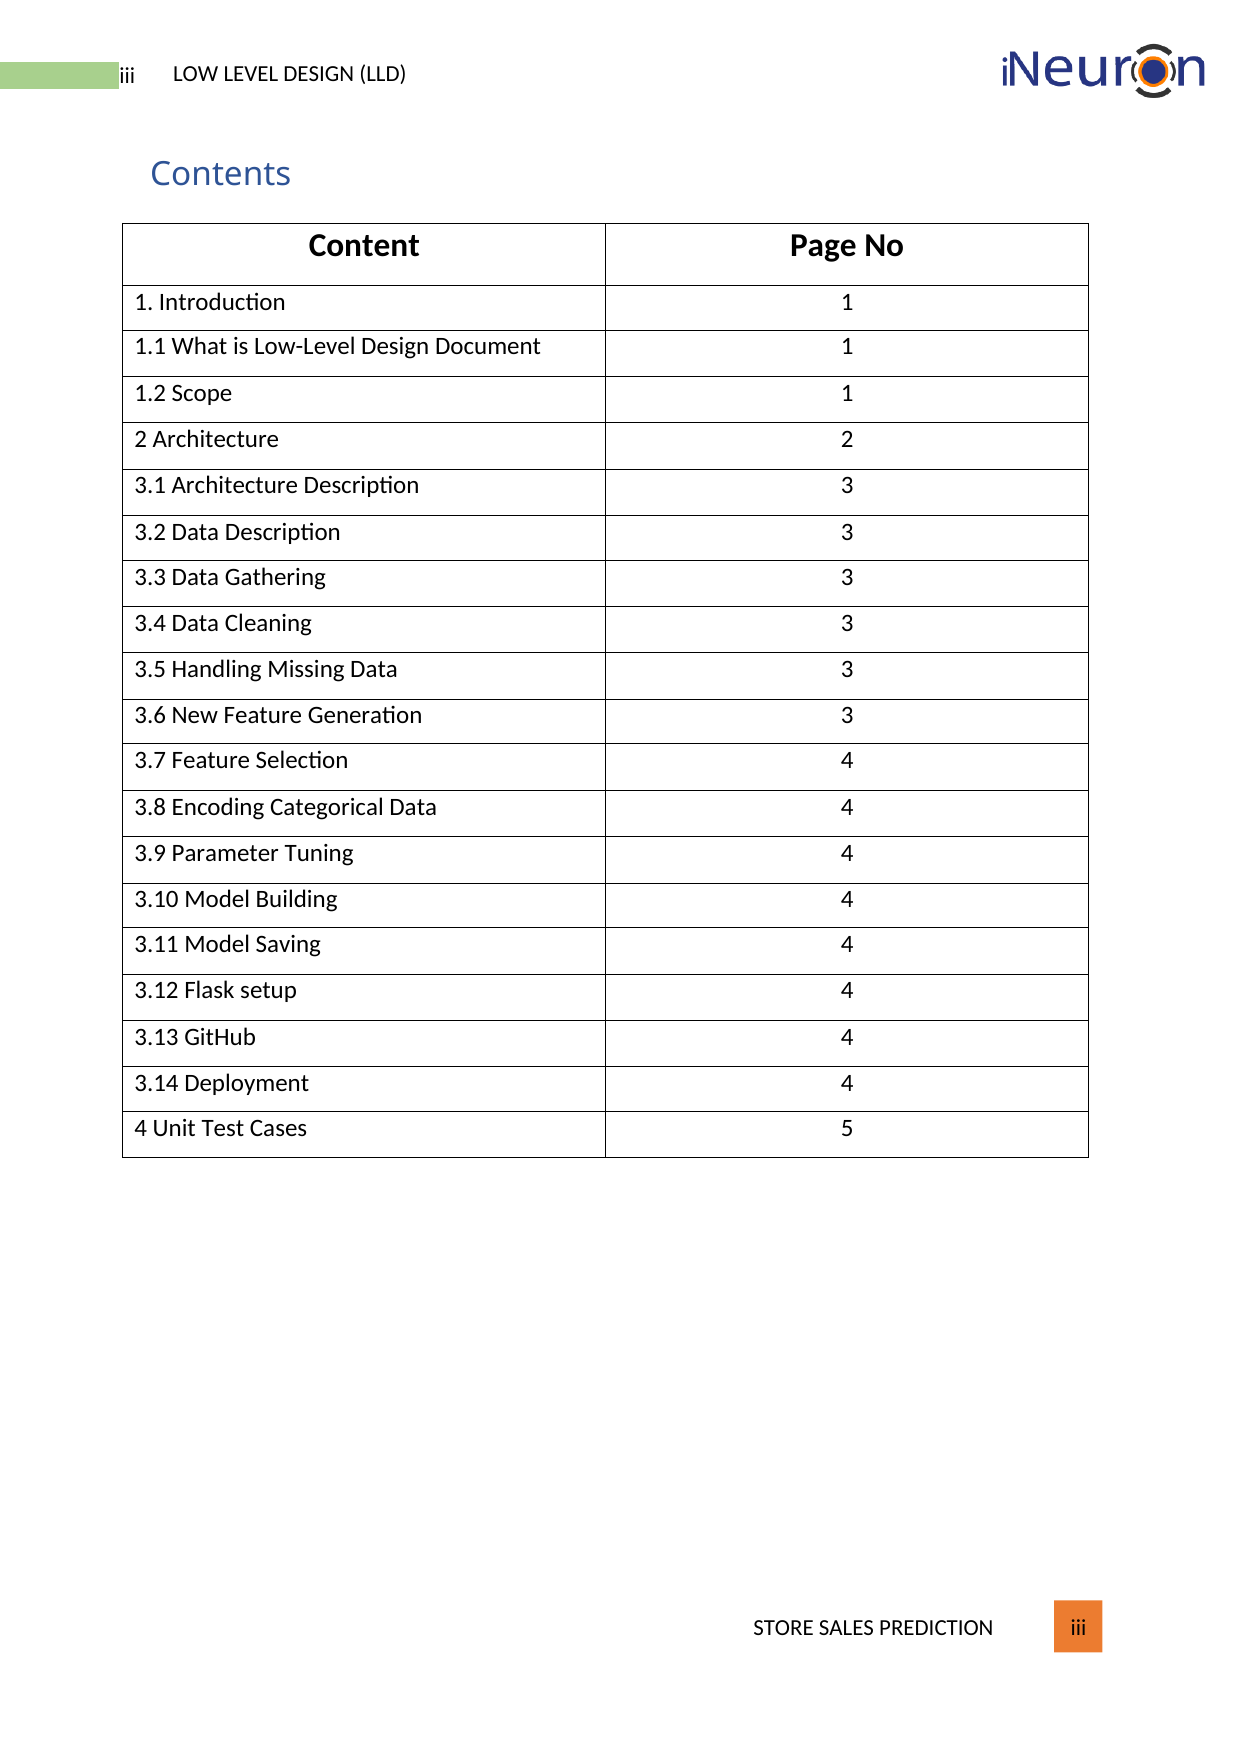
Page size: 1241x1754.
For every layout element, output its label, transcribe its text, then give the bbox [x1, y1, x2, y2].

table_cell 4 [606, 791, 1088, 836]
picture [1002, 43, 1205, 98]
table_cell 1 [606, 377, 1088, 422]
table_cell 4 [606, 1021, 1088, 1066]
table_cell 5 [606, 1112, 1088, 1157]
table_cell 4 [606, 837, 1088, 882]
table_cell 1.2 Scope [123, 377, 605, 422]
table_cell 3.13 GitHub [123, 1021, 605, 1066]
table_cell 3.3 Data Gathering [123, 561, 605, 606]
table_cell 1 [606, 331, 1088, 376]
table_cell 3 [606, 561, 1088, 606]
table_cell 1.1 What is Low-Level Design Document [123, 331, 605, 376]
table_cell 2 [606, 423, 1088, 468]
table_cell 3 [606, 700, 1088, 743]
table_cell 3 [606, 607, 1088, 652]
table_cell 1. Introduction [123, 286, 605, 329]
table_cell 4 [606, 884, 1088, 927]
table_cell 3.8 Encoding Categorical Data [123, 791, 605, 836]
table_cell 3.7 Feature Selection [123, 744, 605, 790]
table_cell 3.5 Handling Missing Data [123, 653, 605, 699]
table_cell 3.1 Architecture Description [123, 470, 605, 515]
table_cell 3.10 Model Building [123, 884, 605, 927]
table_cell 4 [606, 975, 1088, 1020]
text Contents [150, 149, 1163, 195]
table_cell 3.6 New Feature Generation [123, 700, 605, 743]
table_header Content [123, 224, 605, 285]
table_cell 2 Architecture [123, 423, 605, 468]
table_cell 4 [606, 928, 1088, 973]
table_cell 3.4 Data Cleaning [123, 607, 605, 652]
table_cell 3 [606, 653, 1088, 699]
table_cell 3.11 Model Saving [123, 928, 605, 973]
table_cell 3.12 Flask setup [123, 975, 605, 1020]
table_cell 3.9 Parameter Tuning [123, 837, 605, 882]
table_cell 3 [606, 470, 1088, 515]
table_header Page No [606, 224, 1088, 285]
table_cell 4 [606, 1067, 1088, 1111]
table_cell 3.2 Data Description [123, 516, 605, 559]
table_cell 4 [606, 744, 1088, 790]
table_cell 3 [606, 516, 1088, 559]
table_cell 3.14 Deployment [123, 1067, 605, 1111]
table_cell 1 [606, 286, 1088, 329]
table_cell 4 Unit Test Cases [123, 1112, 605, 1157]
